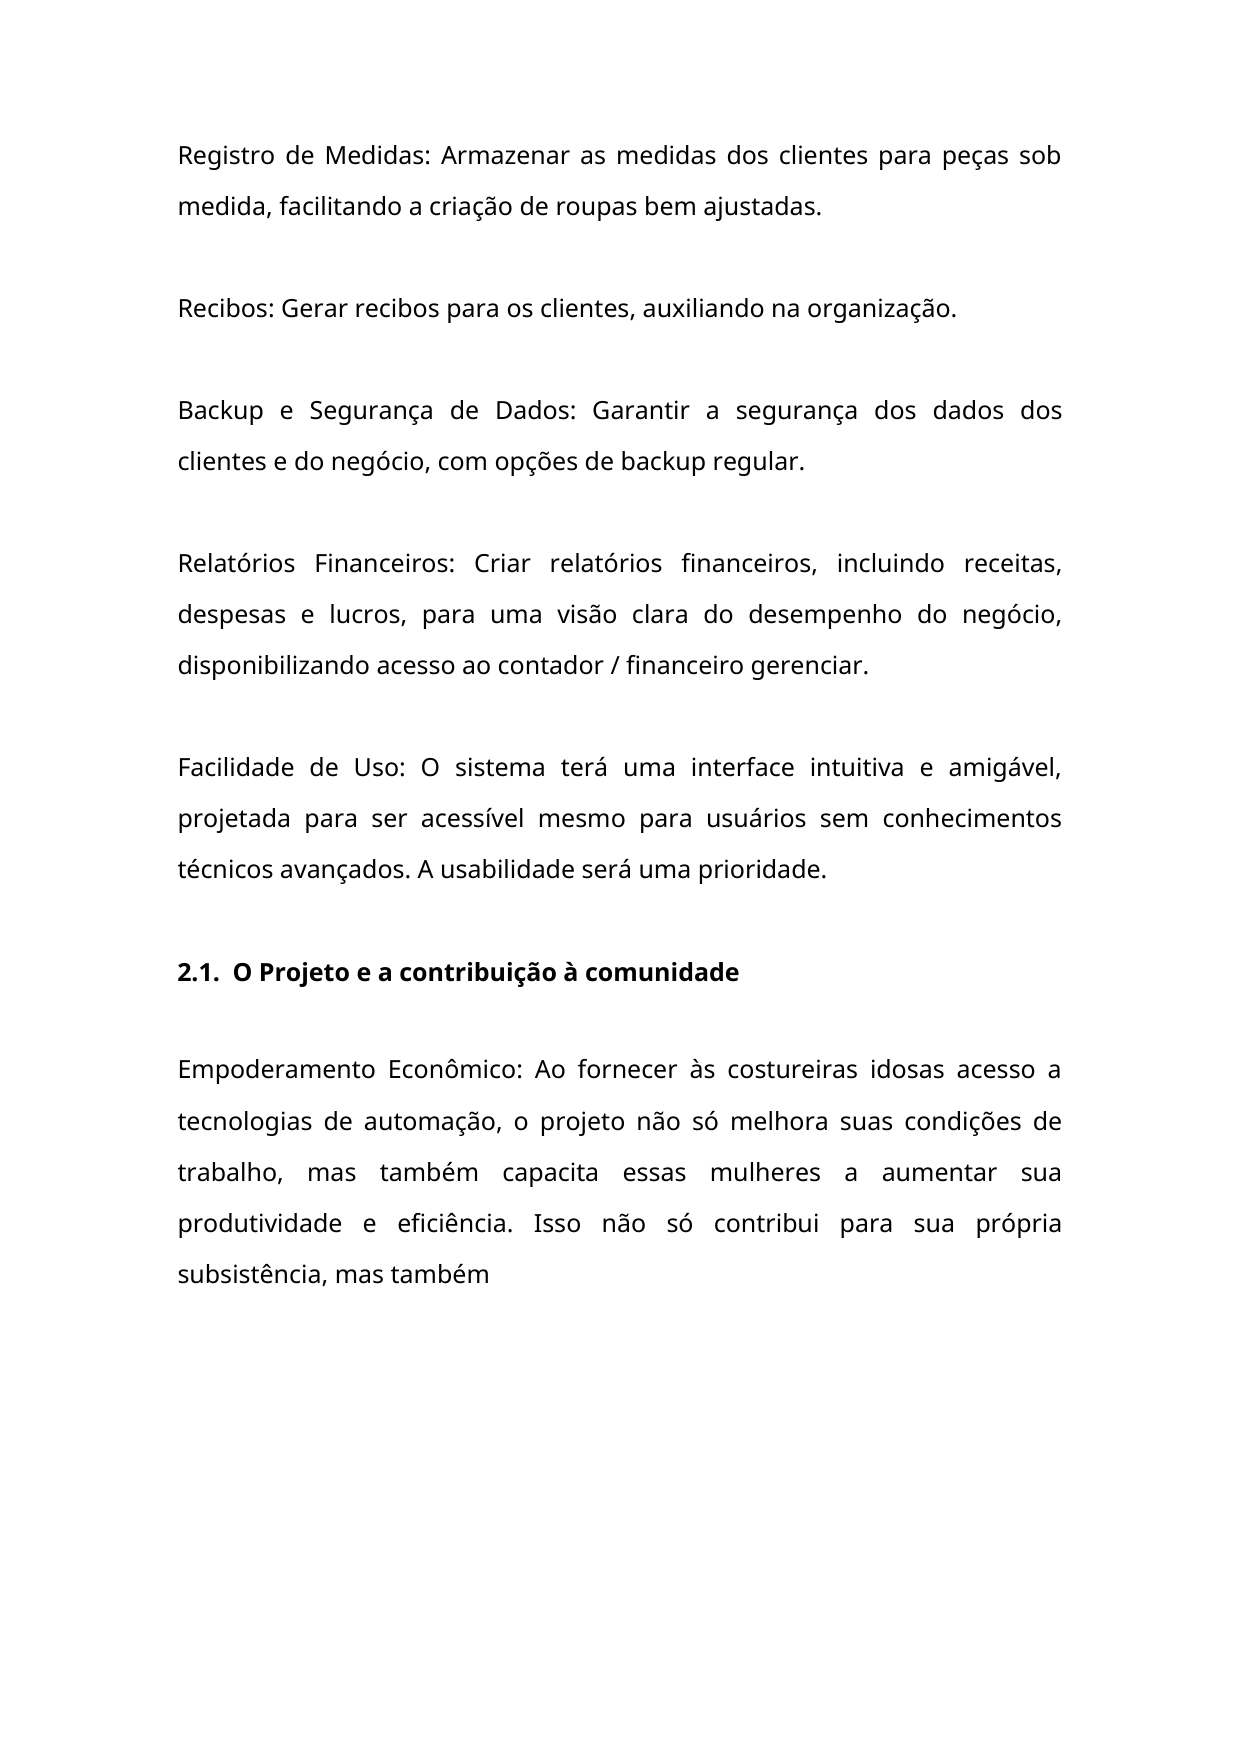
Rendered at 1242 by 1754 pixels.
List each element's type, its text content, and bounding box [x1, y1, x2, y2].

text Empoderamento Econômico: Ao fornecer às costureiras idosas acesso a tecnologias de automação, o projeto não só melhora suas condições de trabalho, mas também capacita essas mulheres a aumentar sua produtividade e eficiência. Isso não só contribui para sua própria subsistência, mas também [177, 1052, 1063, 1290]
subtitle O Projeto e a contribuição à comunidade [177, 954, 1225, 988]
text Backup e Segurança de Dados: Garantir a segurança dos dados dos clientes e do negócio, com opções de backup regular. [177, 393, 1063, 478]
text Facilidade de Uso: O sistema terá uma interface intuitiva e amigável, projetada para ser acessível mesmo para usuários sem conhecimentos técnicos avançados. A usabilidade será uma prioridade. [177, 750, 1063, 886]
text Recibos: Gerar recibos para os clientes, auxiliando na organização. [177, 291, 1063, 325]
text Registro de Medidas: Armazenar as medidas dos clientes para peças sob medida, facilitando a criação de roupas bem ajustadas. [177, 137, 1063, 223]
text Relatórios Financeiros: Criar relatórios financeiros, incluindo receitas, despesas e lucros, para uma visão clara do desempenho do negócio, disponibilizando acesso ao contador / financeiro gerenciar. [177, 546, 1063, 682]
